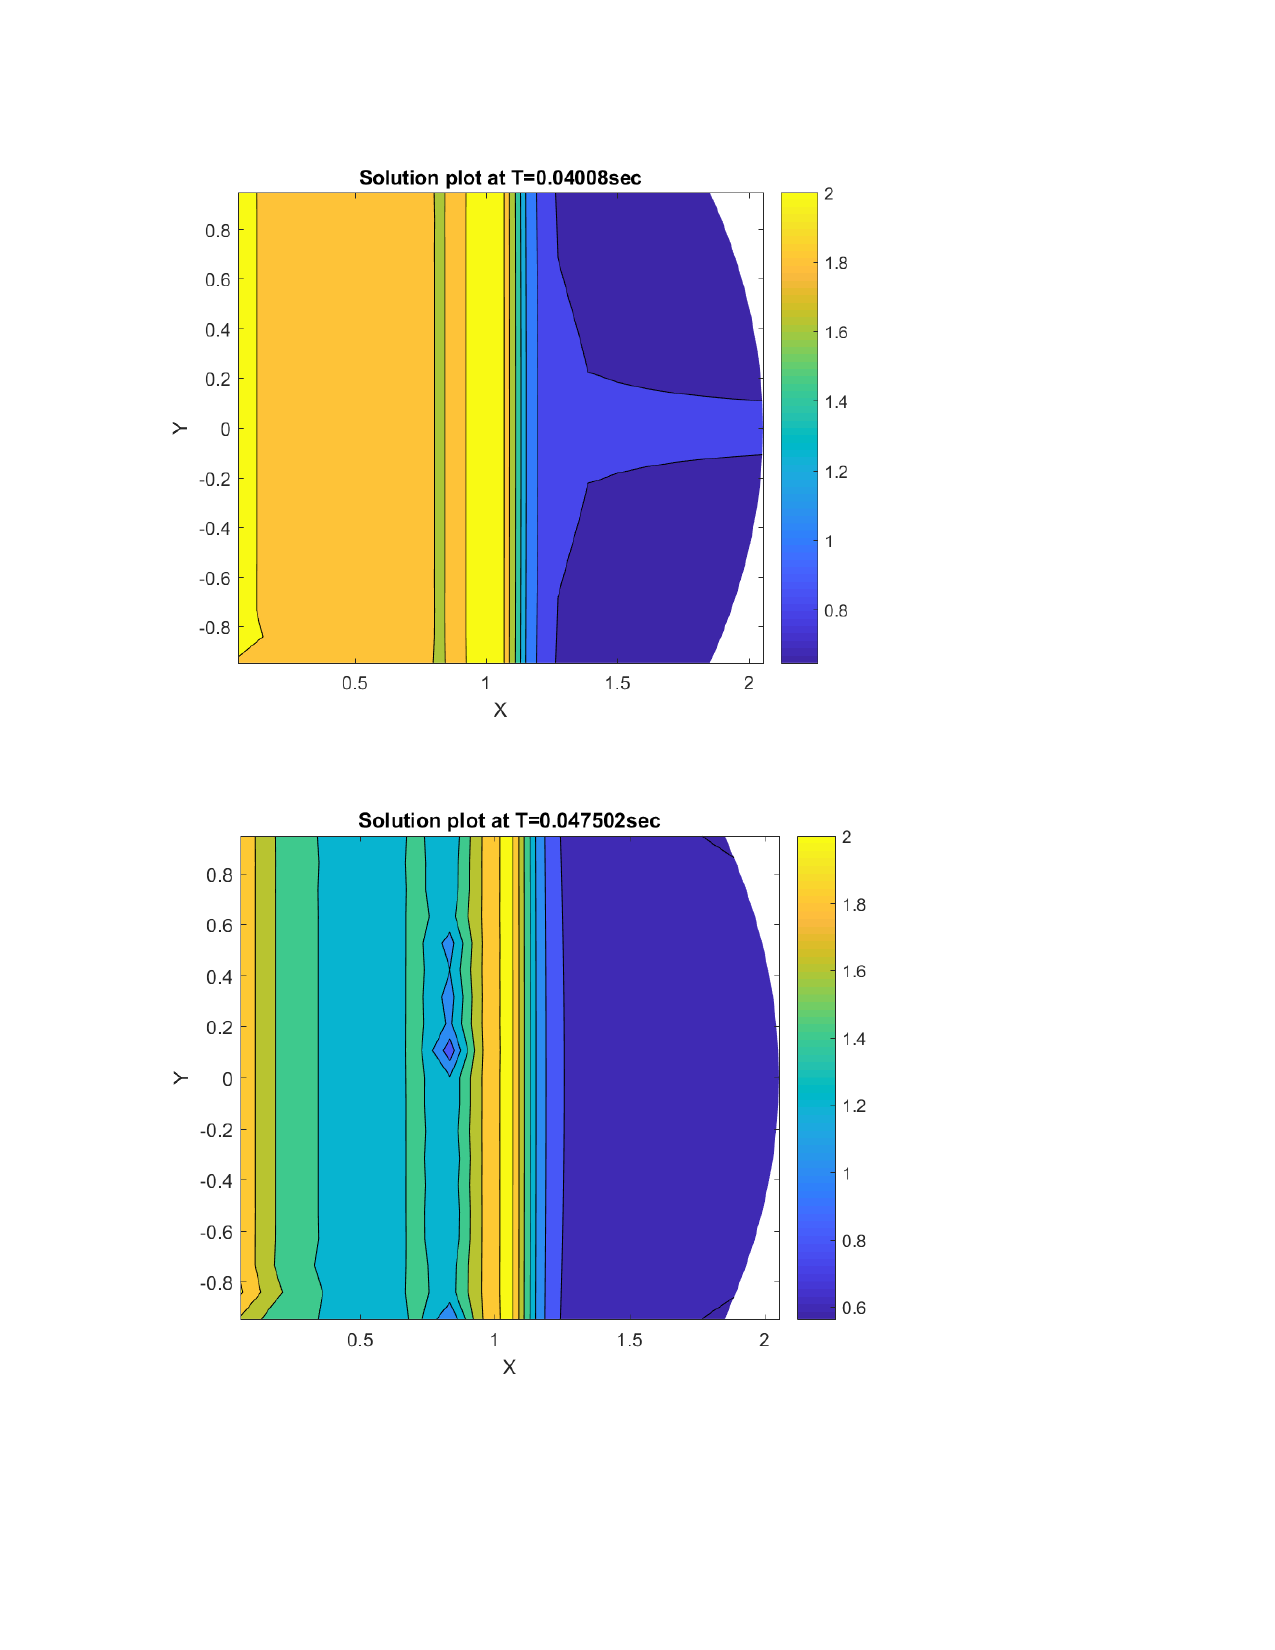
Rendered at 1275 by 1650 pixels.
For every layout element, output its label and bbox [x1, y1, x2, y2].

picture [150, 791, 938, 1383]
picture [150, 149, 918, 725]
